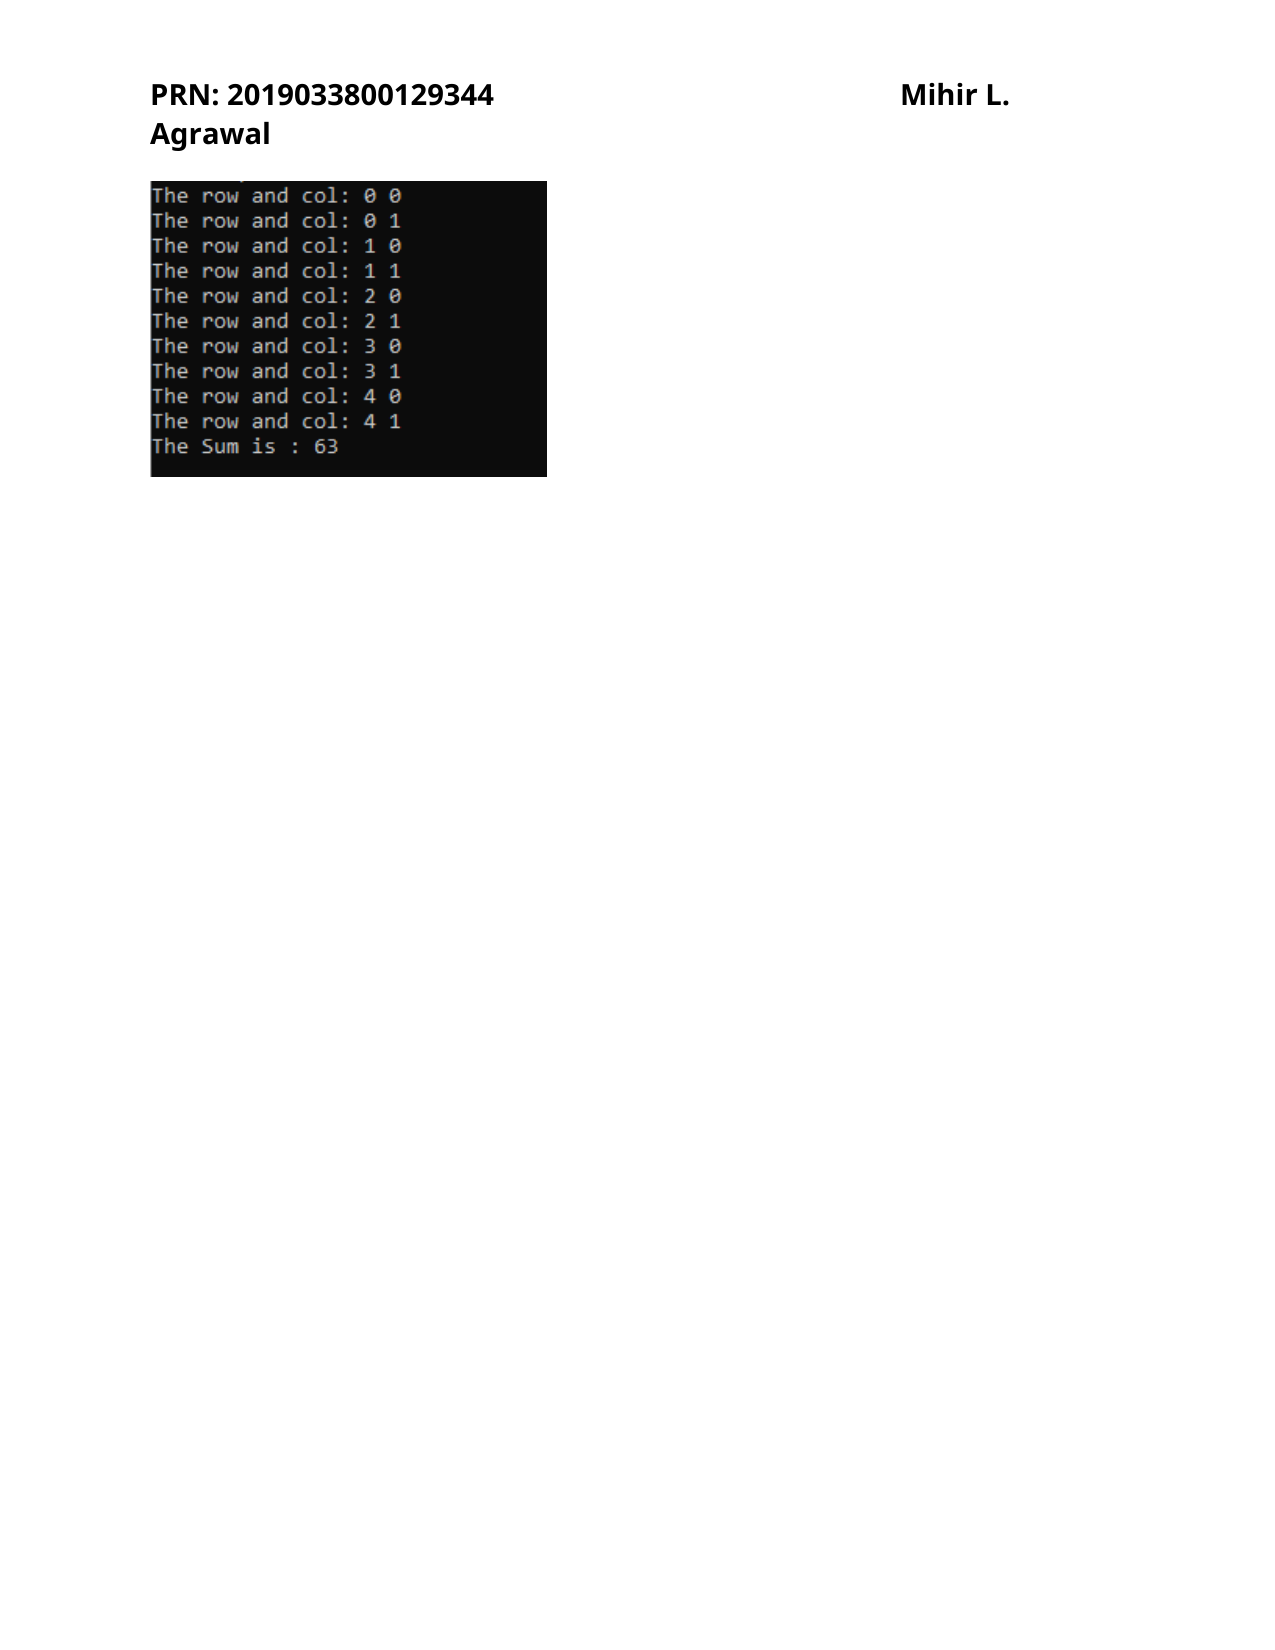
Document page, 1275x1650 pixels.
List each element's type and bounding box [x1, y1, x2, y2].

picture [150, 181, 547, 477]
